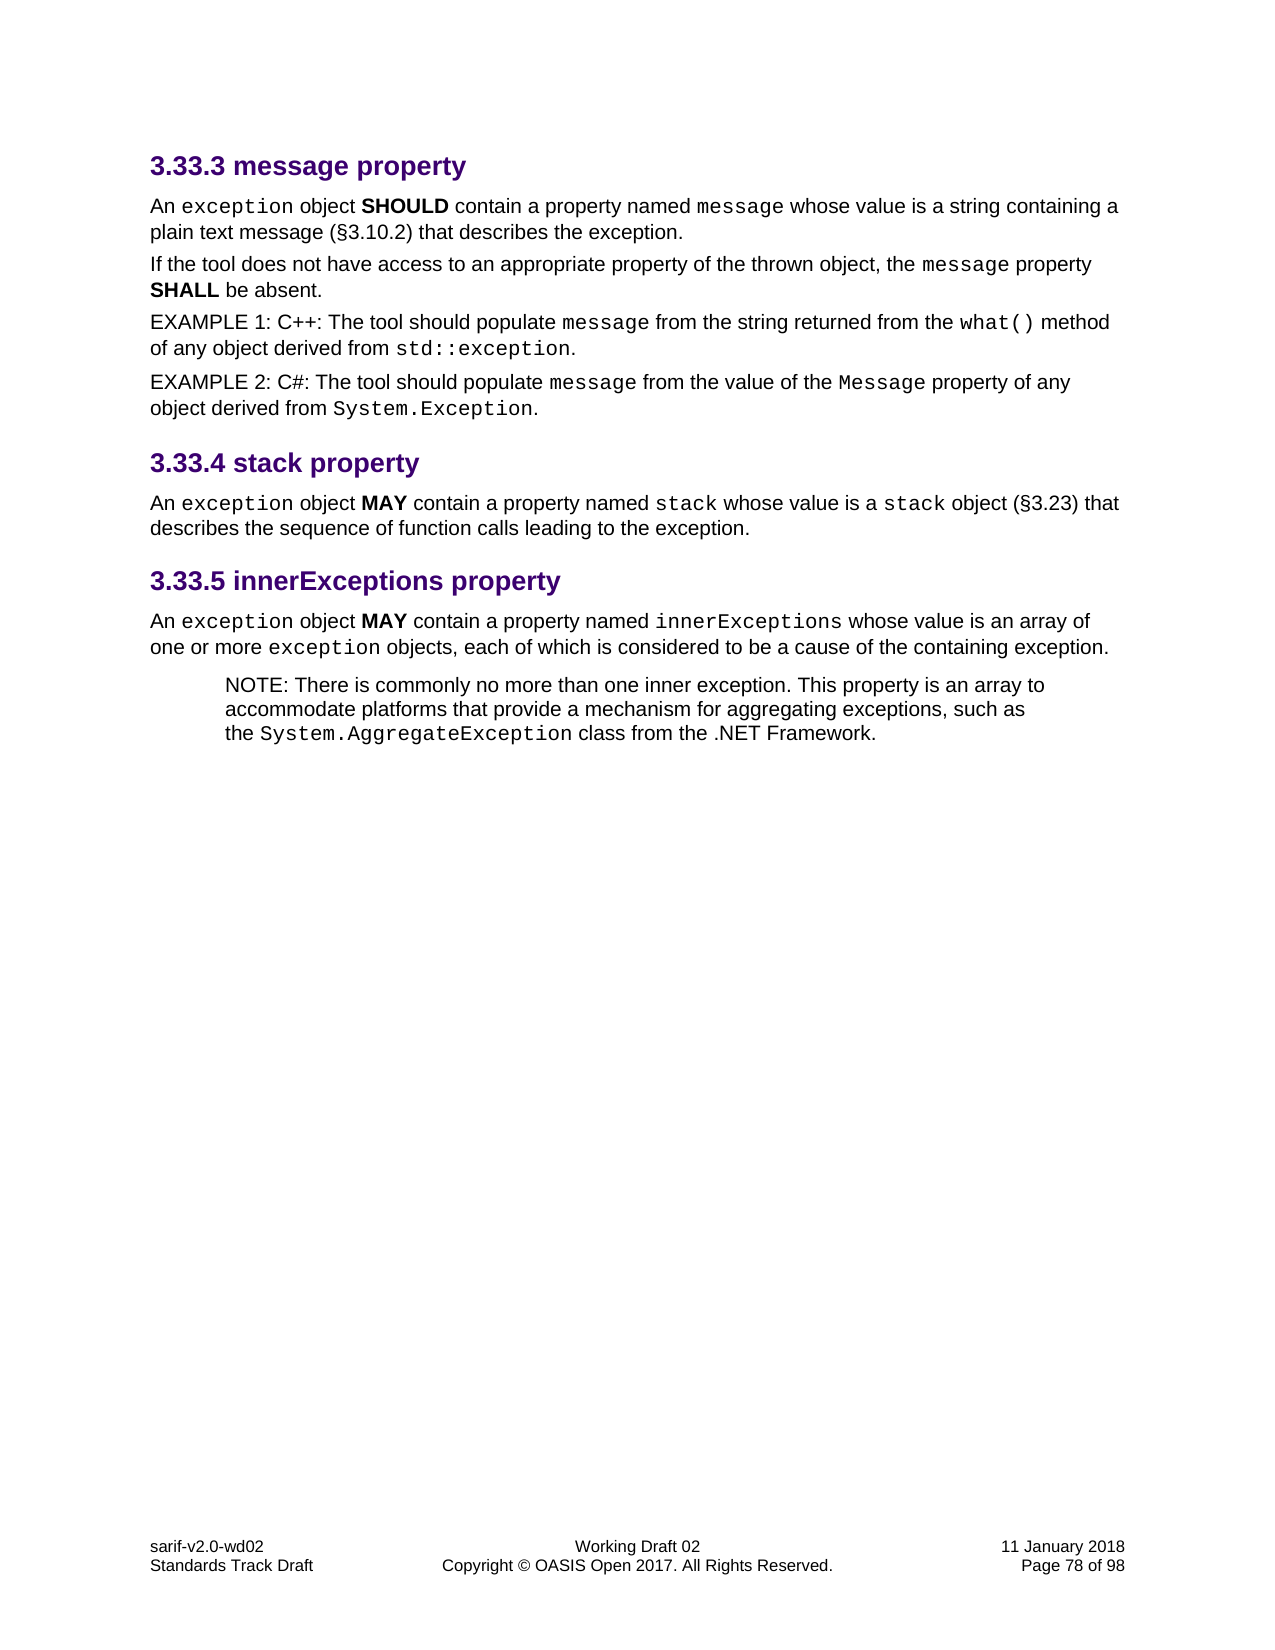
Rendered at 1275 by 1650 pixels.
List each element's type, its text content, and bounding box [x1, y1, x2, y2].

text An exception object SHOULD contain a property named message whose value is a string containing a plain text message (§3.10.2) that describes the exception. [150, 194, 1125, 243]
text An exception object MAY contain a property named stack whose value is a stack object (§3.23) that describes the sequence of function calls leading to the exception. [150, 490, 1125, 540]
subtitle stack property [150, 447, 1125, 478]
subtitle innerExceptions property [150, 565, 1125, 596]
text If the tool does not have access to an appropriate property of the thrown object, the message property SHALL be absent. [150, 252, 1125, 302]
text EXAMPLE 2: C#: The tool should populate message from the value of the Message property of any object derived from System.Exception. [150, 370, 1125, 422]
text EXAMPLE 1: C++: The tool should populate message from the string returned from the what() method of any object derived from std::exception. [150, 310, 1125, 362]
text An exception object MAY contain a property named innerExceptions whose value is an array of one or more exception objects, each of which is considered to be a cause of the containing exception. [150, 609, 1125, 661]
text NOTE: There is commonly no more than one inner exception. This property is an array to accommodate platforms that provide a mechanism for aggregating exceptions, such as the System.AggregateException class from the .NET Framework. [225, 673, 1050, 747]
subtitle message property [150, 150, 1125, 181]
